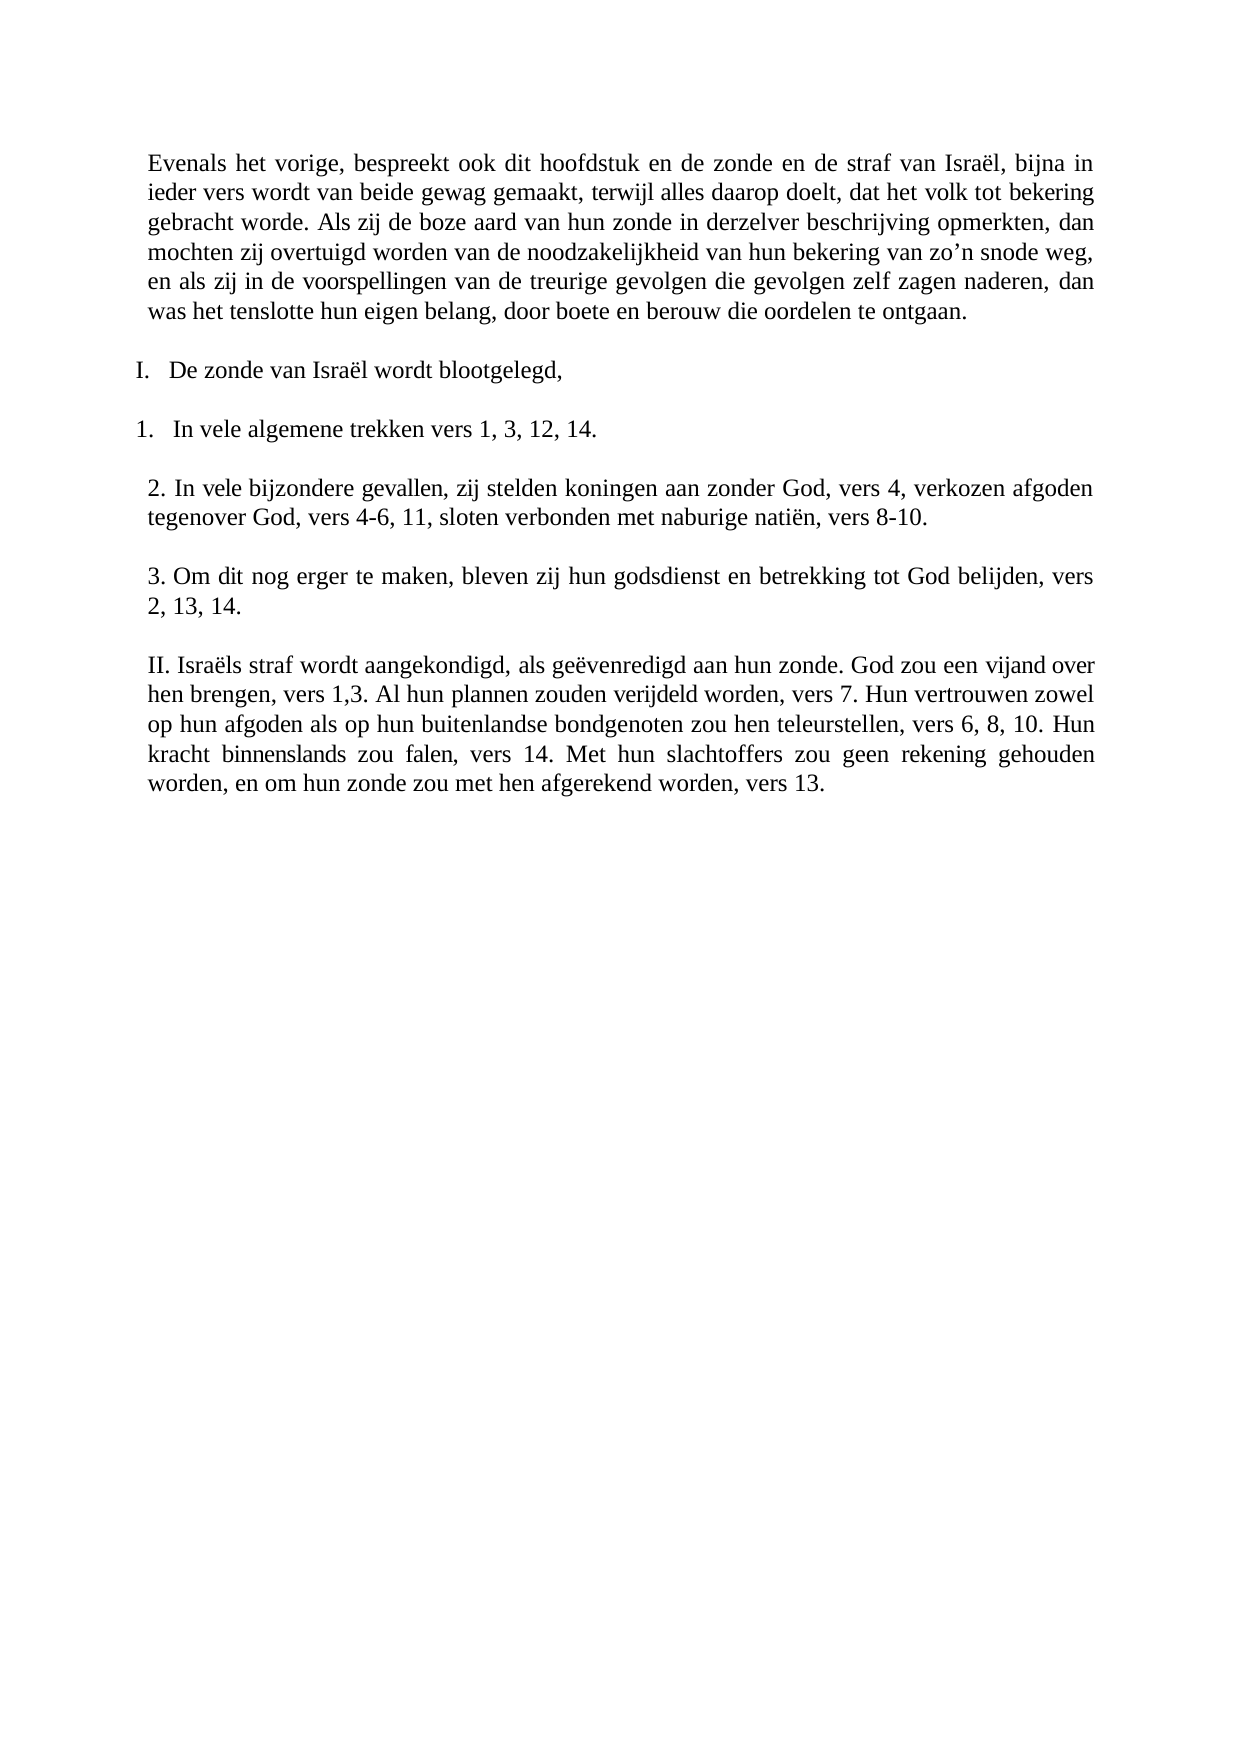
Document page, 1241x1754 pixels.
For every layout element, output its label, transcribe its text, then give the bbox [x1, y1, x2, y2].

text Evenals het vorige, bespreekt ook dit hoofdstuk en de zonde en de straf van Israël, bijna in ieder vers wordt van beide gewag gemaakt, terwijl alles daarop doelt, dat het volk tot bekering gebracht worde. Als zij de boze aard van hun zonde in derzelver beschrijving opmerkten, dan mochten zij overtuigd worden van de noodzakelijkheid van hun bekering van zo’n snode weg, en als zij in de voorspellingen van de treurige gevolgen die gevolgen zelf zagen naderen, dan was het tenslotte hun eigen belang, door boete en berouw die oordelen te ontgaan. [147, 148, 1094, 324]
list In vele bijzondere gevallen, zij stelden koningen aan zonder God, vers 4, verkozen afgoden tegenover God, vers 4-6, 11, sloten verbonden met naburige natiën, vers 8-10. [147, 473, 1094, 531]
list De zonde van Israël wordt blootgelegd, [135, 355, 1107, 383]
list In vele algemene trekken vers 1, 3, 12, 14. [135, 414, 1107, 442]
list Om dit nog erger te maken, bleven zij hun godsdienst en betrekking tot God belijden, vers 2, 13, 14. [147, 561, 1094, 620]
list Israëls straf wordt aangekondigd, als geëvenredigd aan hun zonde. God zou een vijand over hen brengen, vers 1,3. Al hun plannen zouden verijdeld worden, vers 7. Hun vertrouwen zowel op hun afgoden als op hun buitenlandse bondgenoten zou hen teleurstellen, vers 6, 8, 10. Hun kracht binnenslands zou falen, vers 14. Met hun slachtoffers zou geen rekening gehouden worden, en om hun zonde zou met hen afgerekend worden, vers 13. [147, 650, 1095, 797]
